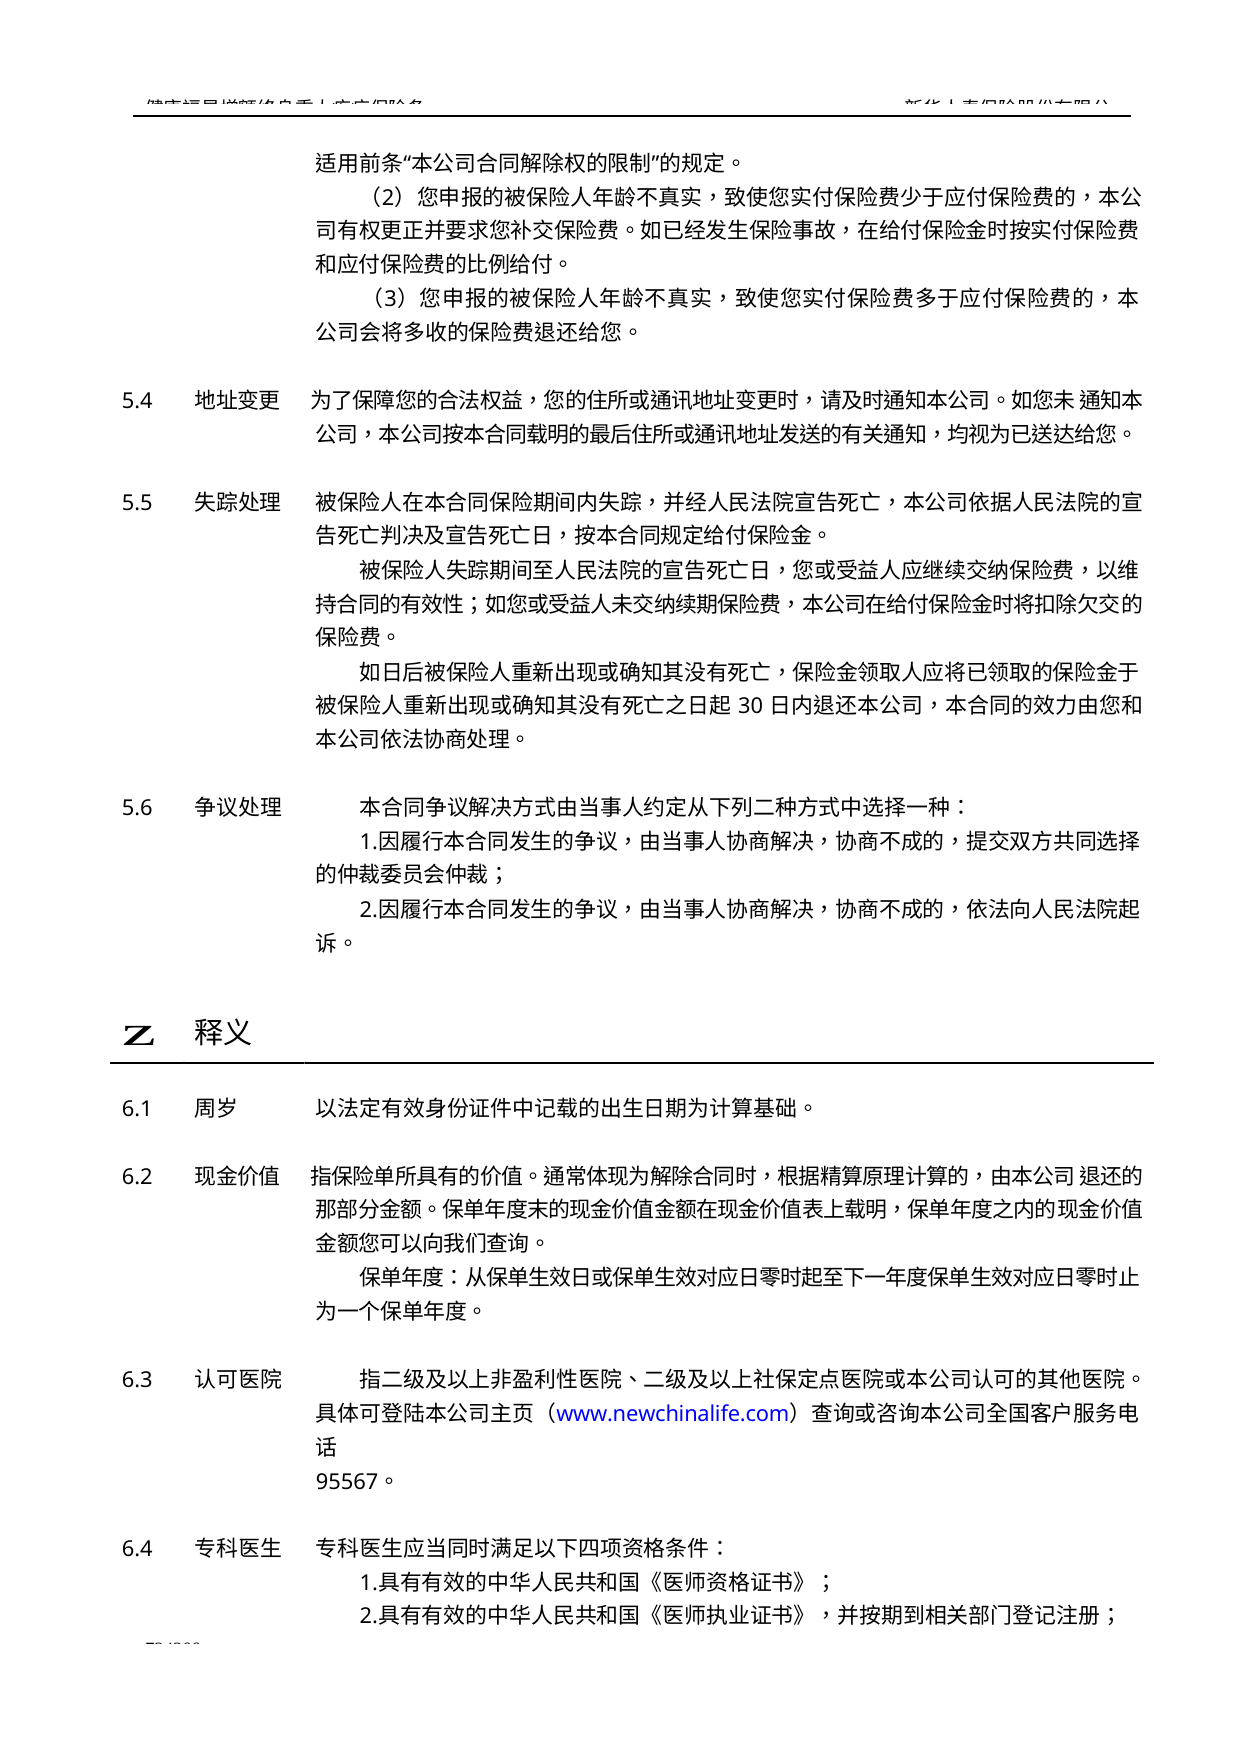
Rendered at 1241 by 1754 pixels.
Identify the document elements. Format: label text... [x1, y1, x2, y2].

list 认可医院 指二级及以上非盈利性医院、二级及以上社保定点医院或本公司认可的其他医院。 具体可登陆本公司主页（www.newchinalife.com）查询或咨询本公司全国客户服务电话 [122, 1364, 1148, 1461]
list 专科医生 专科医生应当同时满足以下四项资格条件： [122, 1533, 1165, 1563]
text 2.因履行本合同发生的争议，由当事人协商解决，协商不成的，依法向人民法院起诉。 [316, 894, 1143, 957]
text z 释义 [122, 1004, 1165, 1054]
list 周岁 以法定有效身份证件中记载的出生日期为计算基础。 [122, 1093, 1165, 1123]
text 2.具有有效的中华人民共和国《医师执业证书》，并按期到相关部门登记注册； [359, 1600, 1165, 1630]
text 95567。 [316, 1466, 1165, 1496]
list 地址变更 为了保障您的合法权益，您的住所或通讯地址变更时，请及时通知本公司。如您未通知本公司，本公司按本合同载明的最后住所或通讯地址发送的有关通知，均视为已送达给您。 [122, 385, 1143, 448]
text （3）您申报的被保险人年龄不真实，致使您实付保险费多于应付保险费的，本公司会将多收的保险费退还给您。 [316, 283, 1139, 347]
text 保单年度：从保单生效日或保单生效对应日零时起至下一年度保单生效对应日零时止为一个保单年度。 [316, 1262, 1143, 1326]
list 争议处理 本合同争议解决方式由当事人约定从下列二种方式中选择一种： [122, 792, 1165, 822]
text 被保险人失踪期间至人民法院的宣告死亡日，您或受益人应继续交纳保险费，以维持合同的有效性；如您或受益人未交纳续期保险费，本公司在给付保险金时将扣除欠交的保险费。 [316, 555, 1143, 652]
text 适用前条“本公司合同解除权的限制”的规定。 [316, 148, 1165, 178]
text 1.具有有效的中华人民共和国《医师资格证书》； [359, 1567, 1165, 1597]
text （2）您申报的被保险人年龄不真实，致使您实付保险费少于应付保险费的，本公司有权更正并要求您补交保险费。如已经发生保险事故，在给付保险金时按实付保险费和应付保险费的比例给付。 [316, 181, 1143, 278]
list 现金价值 指保险单所具有的价值。通常体现为解除合同时，根据精算原理计算的，由本公司退还的那部分金额。保单年度末的现金价值金额在现金价值表上载明，保单年度之内的现金价值金额您可以向我们查询。 [122, 1161, 1143, 1258]
list 失踪处理 被保险人在本合同保险期间内失踪，并经人民法院宣告死亡，本公司依据人民法院的宣告死亡判决及宣告死亡日，按本合同规定给付保险金。 [122, 487, 1143, 550]
text 如日后被保险人重新出现或确知其没有死亡，保险金领取人应将已领取的保险金于被保险人重新出现或确知其没有死亡之日起 30 日内退还本公司，本合同的效力由您和本公司依法协商处理。 [316, 657, 1143, 754]
text 1.因履行本合同发生的争议，由当事人协商解决，协商不成的，提交双方共同选择的仲裁委员会仲裁； [316, 826, 1143, 889]
